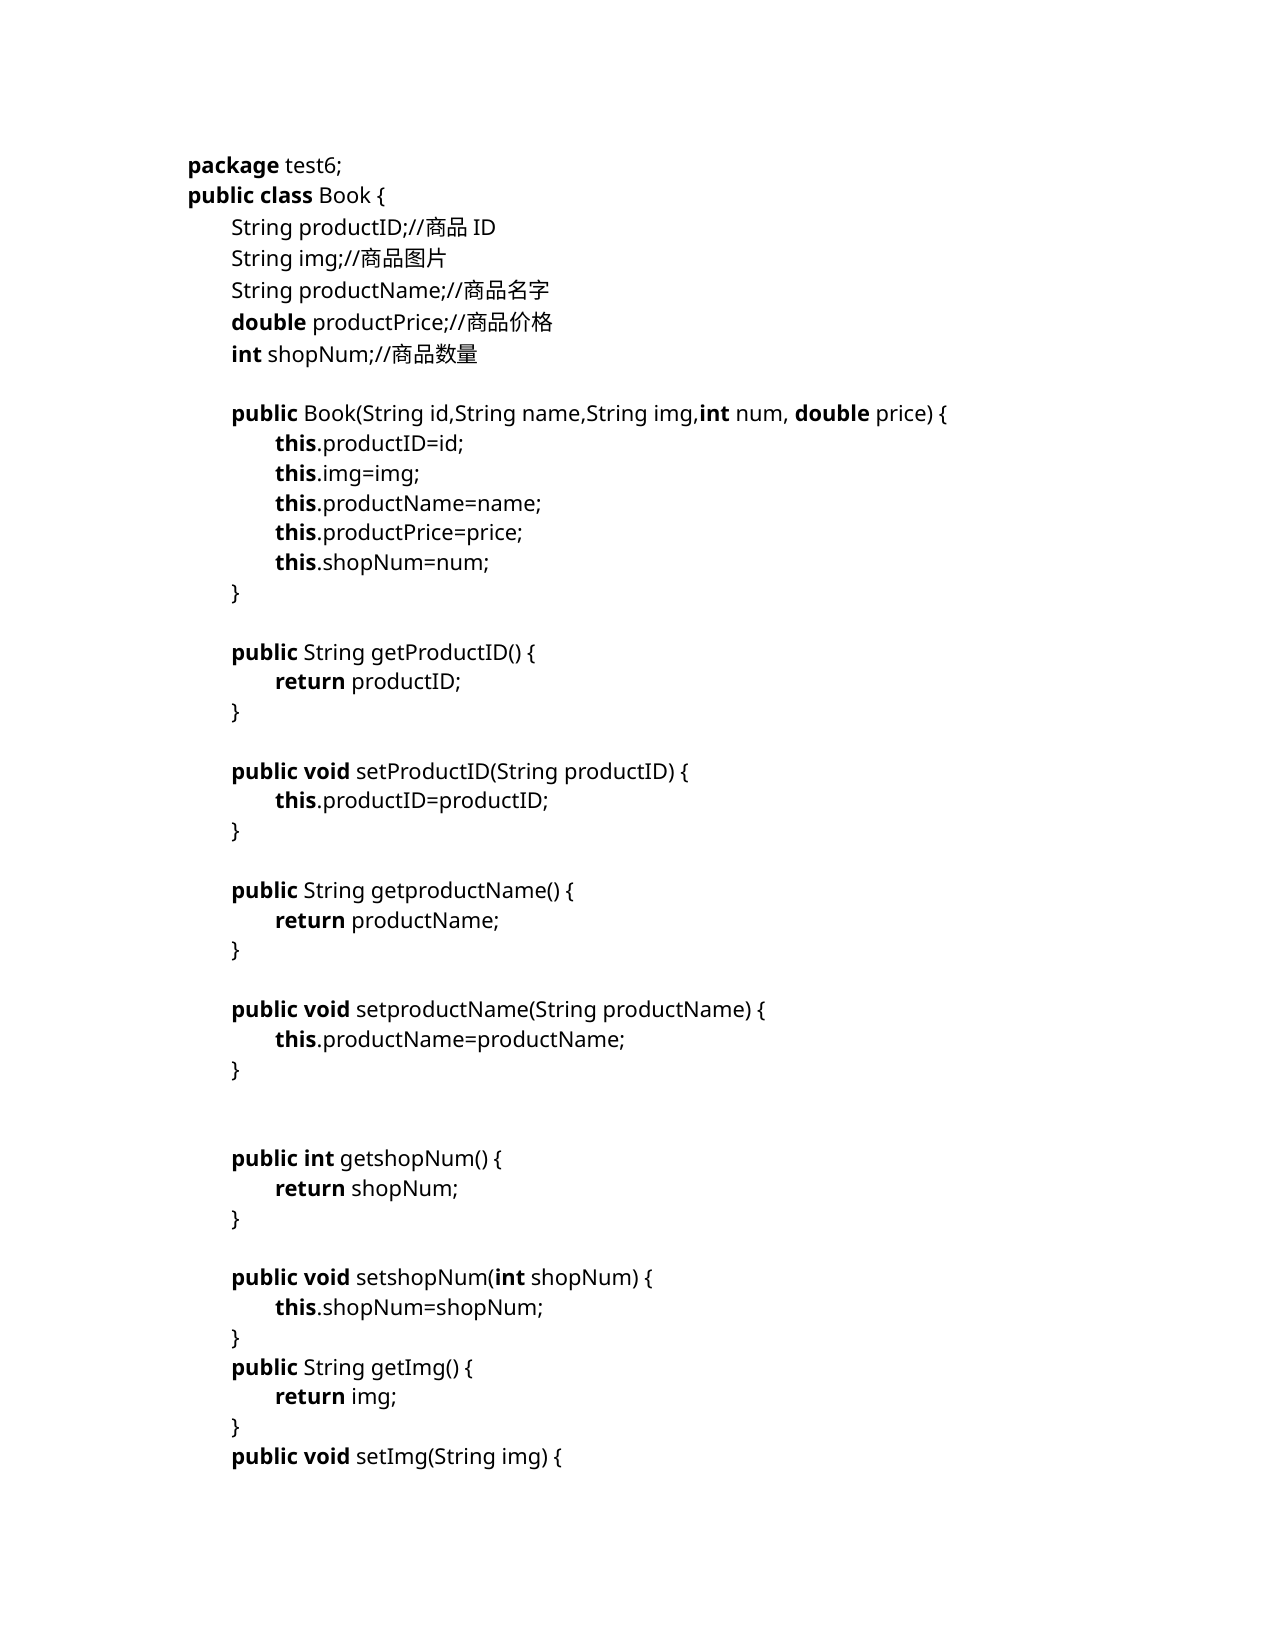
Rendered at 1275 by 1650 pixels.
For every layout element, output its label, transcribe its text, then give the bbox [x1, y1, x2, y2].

text public void setproductName(String productName) { [187, 994, 1087, 1024]
text } [187, 696, 1087, 726]
text String productName;//商品名字 [187, 273, 1087, 305]
text this.shopNum=num; [187, 547, 1087, 577]
text return img; [187, 1381, 1087, 1411]
text public int getshopNum() { [187, 1143, 1087, 1173]
text public void setProductID(String productID) { [187, 756, 1087, 786]
text this.productName=productName; [187, 1024, 1087, 1054]
text this.productName=name; [187, 488, 1087, 517]
text return shopNum; [187, 1173, 1087, 1203]
text public String getImg() { [187, 1352, 1087, 1381]
text this.productID=productID; [187, 786, 1087, 815]
text } [187, 1203, 1087, 1232]
text double productPrice;//商品价格 [187, 305, 1087, 337]
text } [187, 815, 1087, 845]
text } [187, 1411, 1087, 1441]
text } [187, 577, 1087, 607]
text this.img=img; [187, 458, 1087, 488]
text public class Book { [187, 180, 1087, 209]
text this.productPrice=price; [187, 517, 1087, 547]
text return productID; [187, 666, 1087, 696]
text this.shopNum=shopNum; [187, 1292, 1087, 1322]
text String img;//商品图片 [187, 241, 1087, 273]
text this.productID=id; [187, 428, 1087, 458]
text public String getProductID() { [187, 637, 1087, 666]
text } [187, 1322, 1087, 1352]
text public void setImg(String img) { [187, 1441, 1087, 1471]
text return productName; [187, 905, 1087, 934]
text package test6; [187, 150, 1087, 180]
text } [187, 1054, 1087, 1083]
text String productID;//商品ID [187, 209, 1087, 241]
text public Book(String id,String name,String img,int num, double price) { [187, 398, 1087, 428]
text public String getproductName() { [187, 875, 1087, 905]
text } [187, 934, 1087, 964]
text public void setshopNum(int shopNum) { [187, 1262, 1087, 1292]
text int shopNum;//商品数量 [187, 337, 1087, 368]
